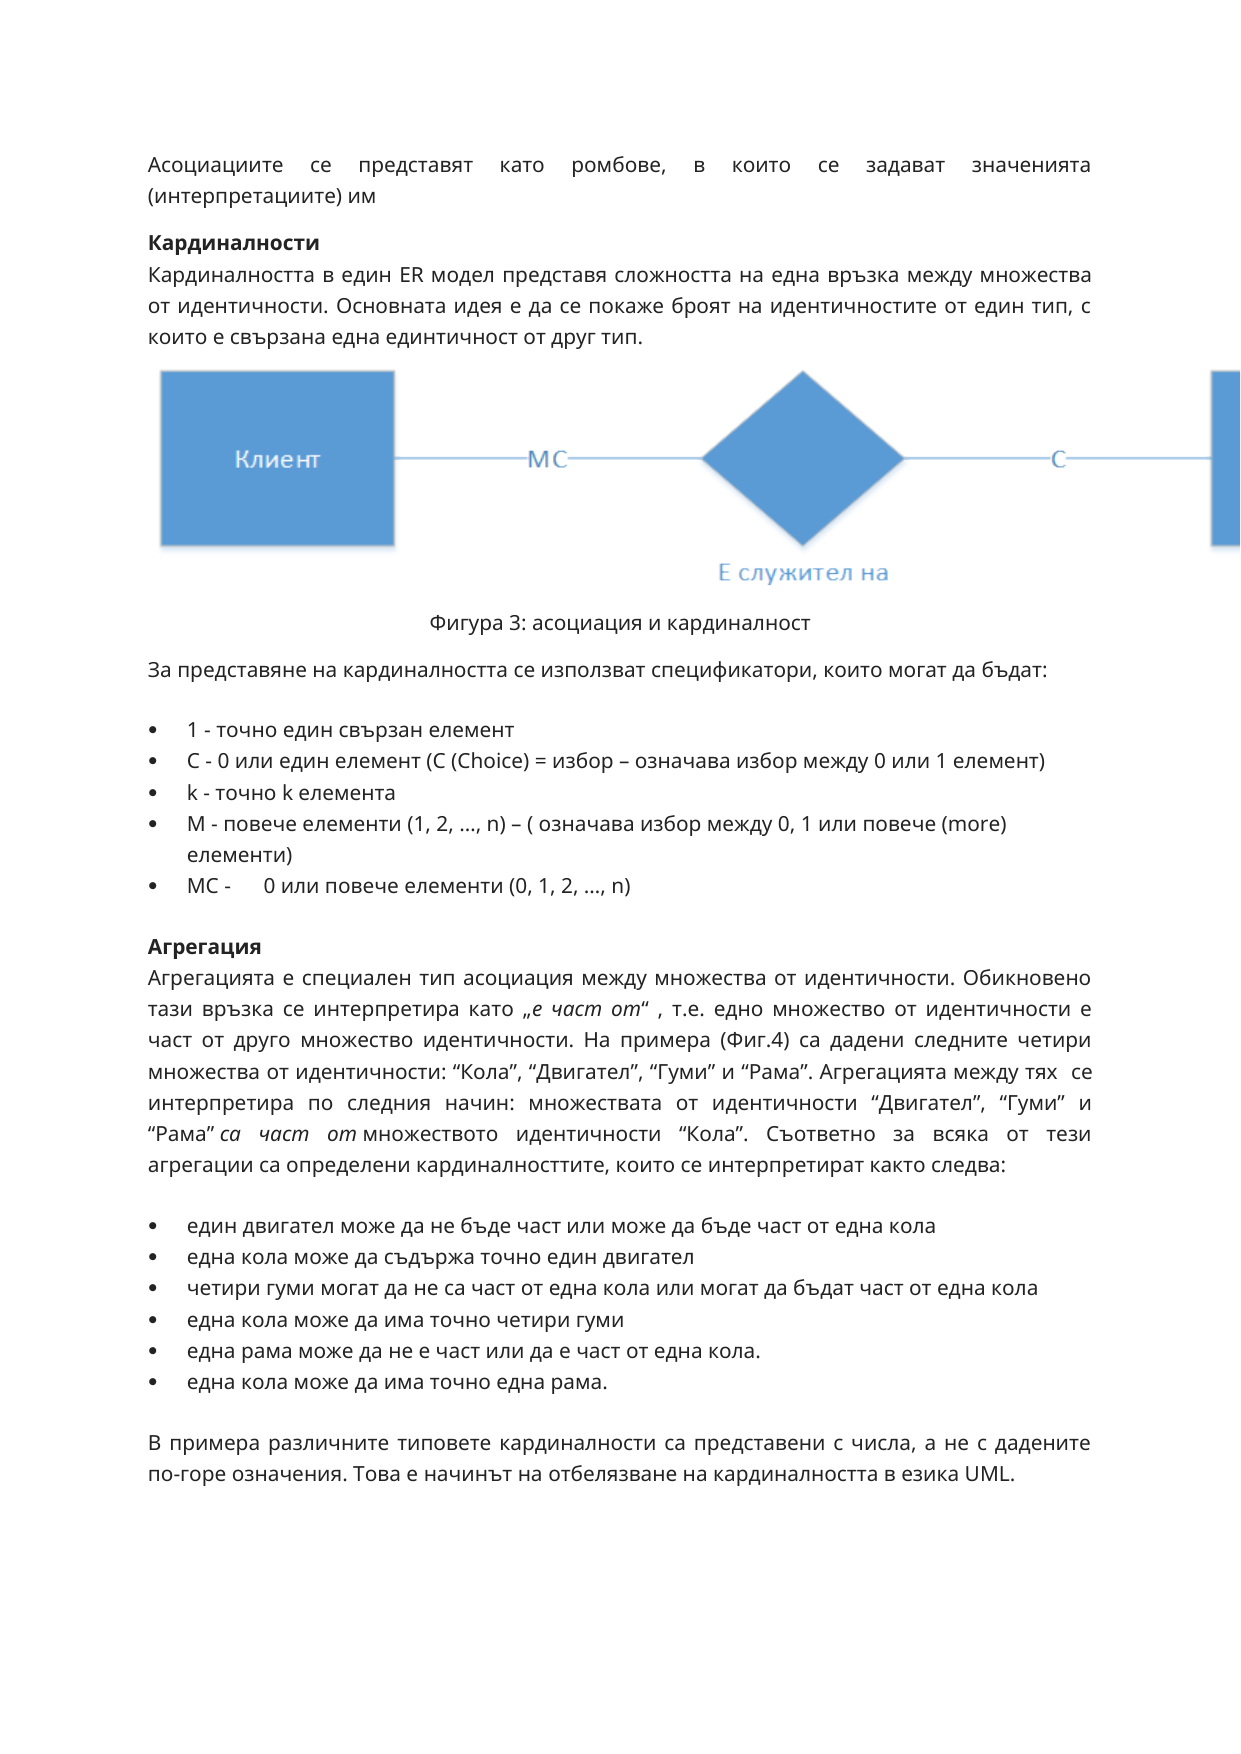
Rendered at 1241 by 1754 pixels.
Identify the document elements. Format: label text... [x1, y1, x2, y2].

list един двигател може да не бъде част или може да бъде част от една кола [149, 1208, 1093, 1239]
list C - 0 или един елемент (C (Choice) = избор – означава избор между 0 или 1 елемент) [149, 744, 1093, 775]
list M - повече елементи (1, 2, …, n) – ( означава избор между 0, 1 или повече (more) елементи) [149, 806, 1093, 869]
picture [147, 366, 1241, 606]
list k - точно k елемента [149, 775, 1093, 806]
list MC - 0 или повече елементи (0, 1, 2, …, n) [149, 869, 1093, 900]
text Агрегация Агрегацията е специален тип асоциация между множества от идентичности. Обикновено тази връзка се интерпретира като „е част от“ , т.е. едно множество от идентичности е част от друго множество идентичности. На примера (Фиг.4) са дадени следните четири множества от идентичности: “Кола”, “Двигател”, “Гуми” и “Рама”. Агрегацията между тях се интерпретира по следния начин: множествата от идентичности “Двигател”, “Гуми” и “Рама” са част от множеството идентичности “Кола”. Съответно за всяка от тези агрегации са определени кардиналносттите, които се интерпретират както следва: [148, 929, 1093, 1179]
text За представяне на кардиналността се използват спецификатори, които могат да бъдат: [148, 652, 1093, 683]
text Кардиналности Кардиналността в един ER модел представя сложността на една връзка между множества от идентичности. Основната идея е да се покаже броят на идентичностите от един тип, с които е свързана една единтичност от друг тип. [148, 226, 1093, 351]
text В примера различните типовете кардиналности са представени с числа, а не с дадените по-горе означения. Това е начинът на отбелязване на кардиналността в езика UML. [148, 1425, 1093, 1487]
list четири гуми могат да не са част от една кола или могат да бъдат част от една кола [149, 1271, 1093, 1302]
list 1 - точно един свързан елемент [149, 712, 1093, 744]
list една рама може да не е част или да е част от една кола. [149, 1333, 1093, 1364]
list една кола може да има точно четири гуми [149, 1302, 1093, 1333]
list една кола може да съдържа точно един двигател [149, 1239, 1093, 1271]
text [148, 148, 1093, 210]
text Фигура 3: асоциация и кардиналност [148, 606, 1093, 636]
list една кола може да има точно една рама. [149, 1364, 1093, 1396]
